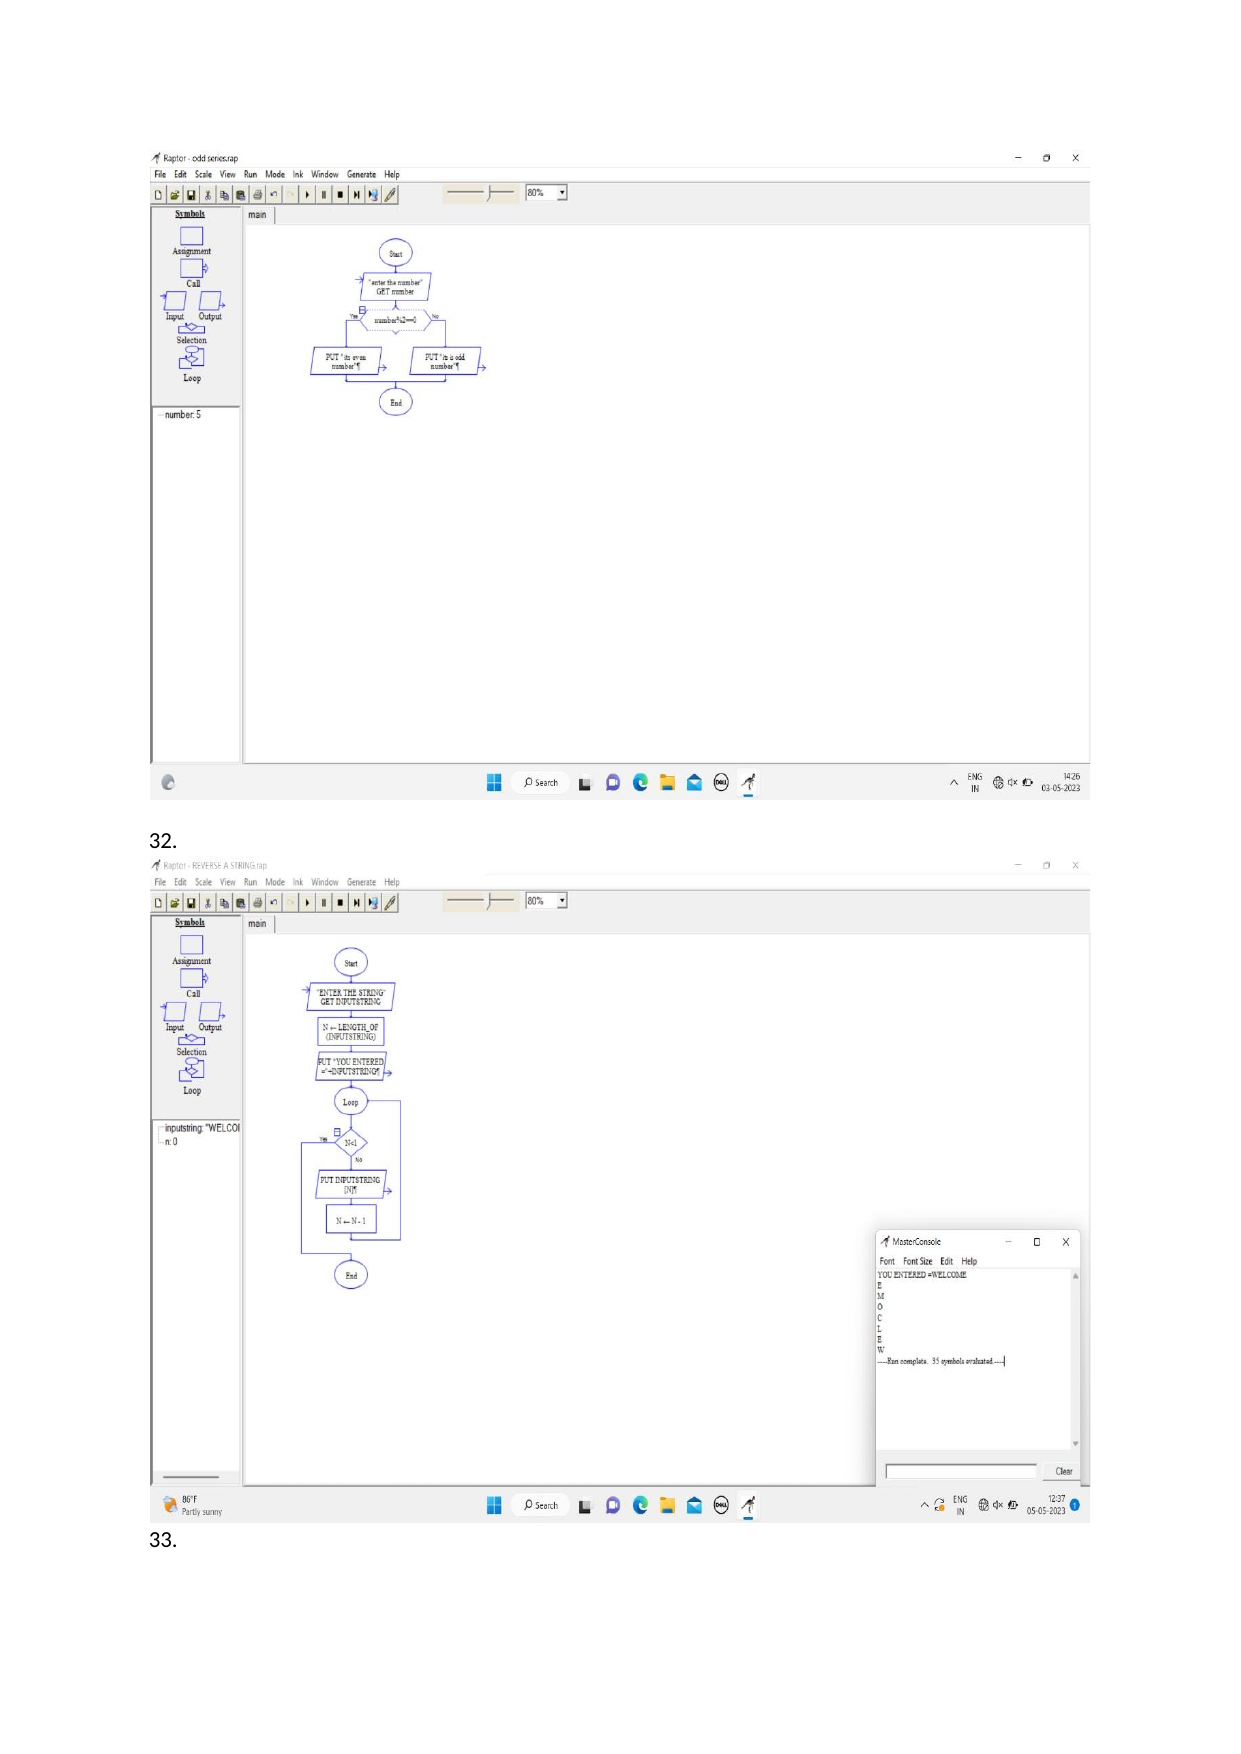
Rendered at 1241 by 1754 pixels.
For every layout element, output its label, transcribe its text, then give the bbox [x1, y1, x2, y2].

picture [150, 150, 1091, 800]
text 32. [148, 826, 1090, 854]
text 33. [148, 1525, 1090, 1553]
picture [150, 856, 1091, 1523]
